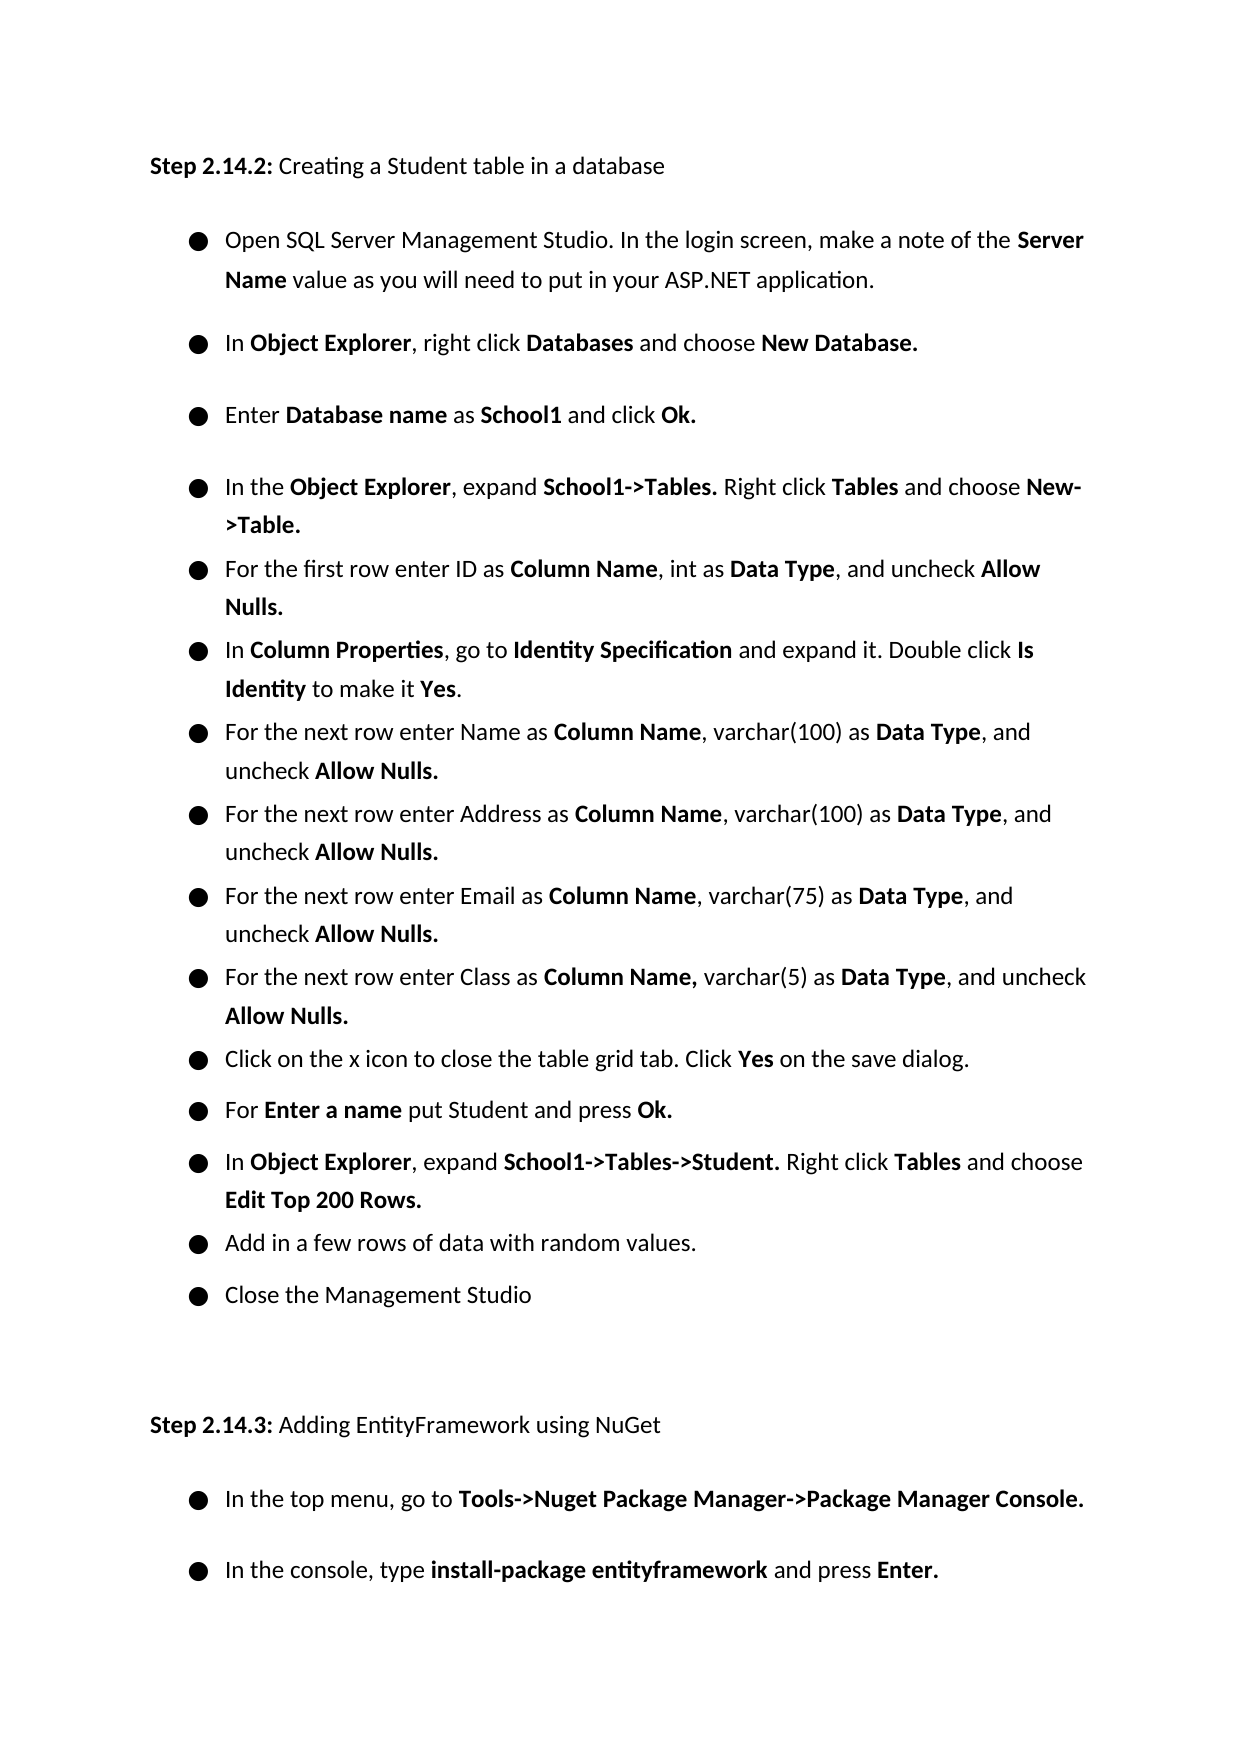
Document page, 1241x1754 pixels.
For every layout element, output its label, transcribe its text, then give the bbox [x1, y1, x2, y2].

list In Object Explorer, right click Databases and choose New Database. [187, 314, 1090, 366]
list For the next row enter Class as Column Name, varchar(5) as Data Type, and uncheck Allow Nulls. [187, 949, 1090, 1031]
list In the Object Explorer, expand School1->Tables. Right click Tables and choose New->Table. [187, 458, 1090, 540]
list For Enter a name put Student and press Ok. [187, 1082, 1090, 1133]
list For the next row enter Email as Column Name, varchar(75) as Data Type, and uncheck Allow Nulls. [187, 867, 1090, 949]
list Add in a few rows of data with random values. [187, 1215, 1090, 1266]
list In Column Properties, go to Identity Specification and expand it. Double click Is Identity to make it Yes. [187, 622, 1090, 703]
list In the console, type install-package entityframework and press Enter. [187, 1542, 1090, 1593]
list Click on the x icon to close the table grid tab. Click Yes on the save dialog. [187, 1031, 1090, 1082]
text Step 2.14.2: Creating a Student table in a database [150, 150, 1090, 181]
list For the next row enter Address as Column Name, varchar(100) as Data Type, and uncheck Allow Nulls. [187, 785, 1090, 867]
text Step 2.14.3: Adding EntityFramework using NuGet [150, 1409, 1090, 1439]
list Enter Database name as School1 and click Ok. [187, 386, 1090, 437]
list In the top menu, go to Tools->Nuget Package Manager->Package Manager Console. [187, 1470, 1090, 1521]
list For the first row enter ID as Column Name, int as Data Type, and uncheck Allow Nulls. [187, 540, 1090, 622]
list Close the Management Studio [187, 1266, 1090, 1317]
list For the next row enter Name as Column Name, varchar(100) as Data Type, and uncheck Allow Nulls. [187, 703, 1090, 785]
list In Object Explorer, expand School1->Tables->Student. Right click Tables and choose Edit Top 200 Rows. [187, 1133, 1090, 1215]
list Open SQL Server Management Studio. In the login screen, make a note of the Server Name value as you will need to put in your ASP.NET application. [187, 211, 1090, 295]
